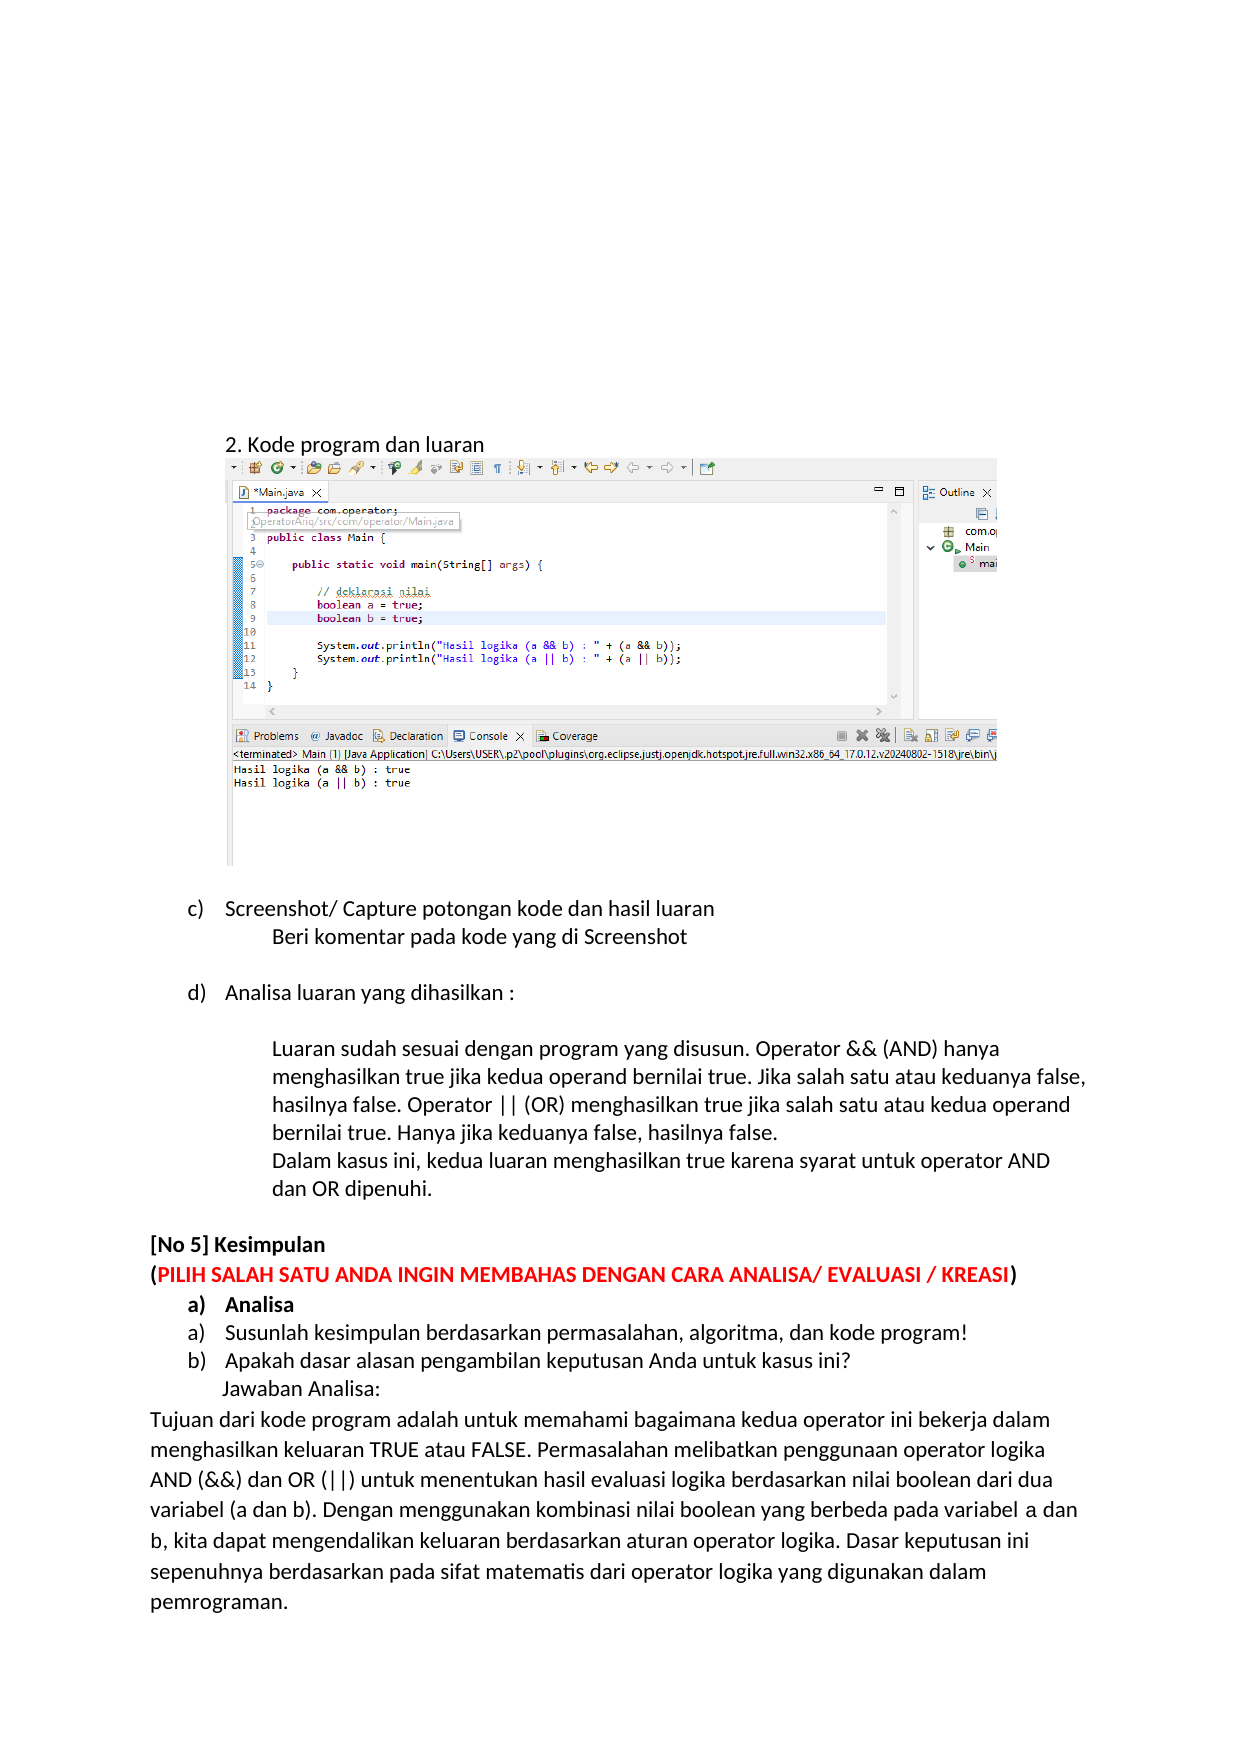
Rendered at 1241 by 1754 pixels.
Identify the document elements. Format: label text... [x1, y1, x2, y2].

list Luaran sudah sesuai dengan program yang disusun. Operator && (AND) hanya menghasilkan true jika kedua operand bernilai true. Jika salah satu atau keduanya false, hasilnya false. Operator || (OR) menghasilkan true jika salah satu atau kedua operand bernilai true. Hanya jika keduanya false, hasilnya false. [272, 1034, 1090, 1146]
text [No 5] Kesimpulan (PILIH SALAH SATU ANDA INGIN MEMBAHAS DENGAN CARA ANALISA/ EVALUASI / KREASI) [150, 1230, 1090, 1288]
list Screenshot/ Capture potongan kode dan hasil luaran [187, 894, 1090, 922]
text Tujuan dari kode program adalah untuk memahami bagaimana kedua operator ini bekerja dalam menghasilkan keluaran TRUE atau FALSE. Permasalahan melibatkan penggunaan operator logika AND (&&) dan OR (||) untuk menentukan hasil evaluasi logika berdasarkan nilai boolean dari dua variabel (a dan b). Dengan menggunakan kombinasi nilai boolean yang berbeda pada variabel a dan b, kita dapat mengendalikan keluaran berdasarkan aturan operator logika. Dasar keputusan ini sepenuhnya berdasarkan pada sifat matematis dari operator logika yang digunakan dalam pemrograman. [150, 1405, 1090, 1615]
list Beri komentar pada kode yang di Screenshot [272, 922, 1090, 950]
list Dalam kasus ini, kedua luaran menghasilkan true karena syarat untuk operator AND dan OR dipenuhi. [272, 1146, 1090, 1202]
list Analisa [187, 1290, 1090, 1318]
list Susunlah kesimpulan berdasarkan permasalahan, algoritma, dan kode program! [187, 1318, 1090, 1346]
list Analisa luaran yang dihasilkan : [187, 978, 1090, 1034]
text Jawaban Analisa: [150, 1374, 1090, 1402]
picture [225, 458, 997, 866]
list 2. Kode program dan luaran [225, 430, 1090, 458]
list Apakah dasar alasan pengambilan keputusan Anda untuk kasus ini? [187, 1346, 1090, 1374]
